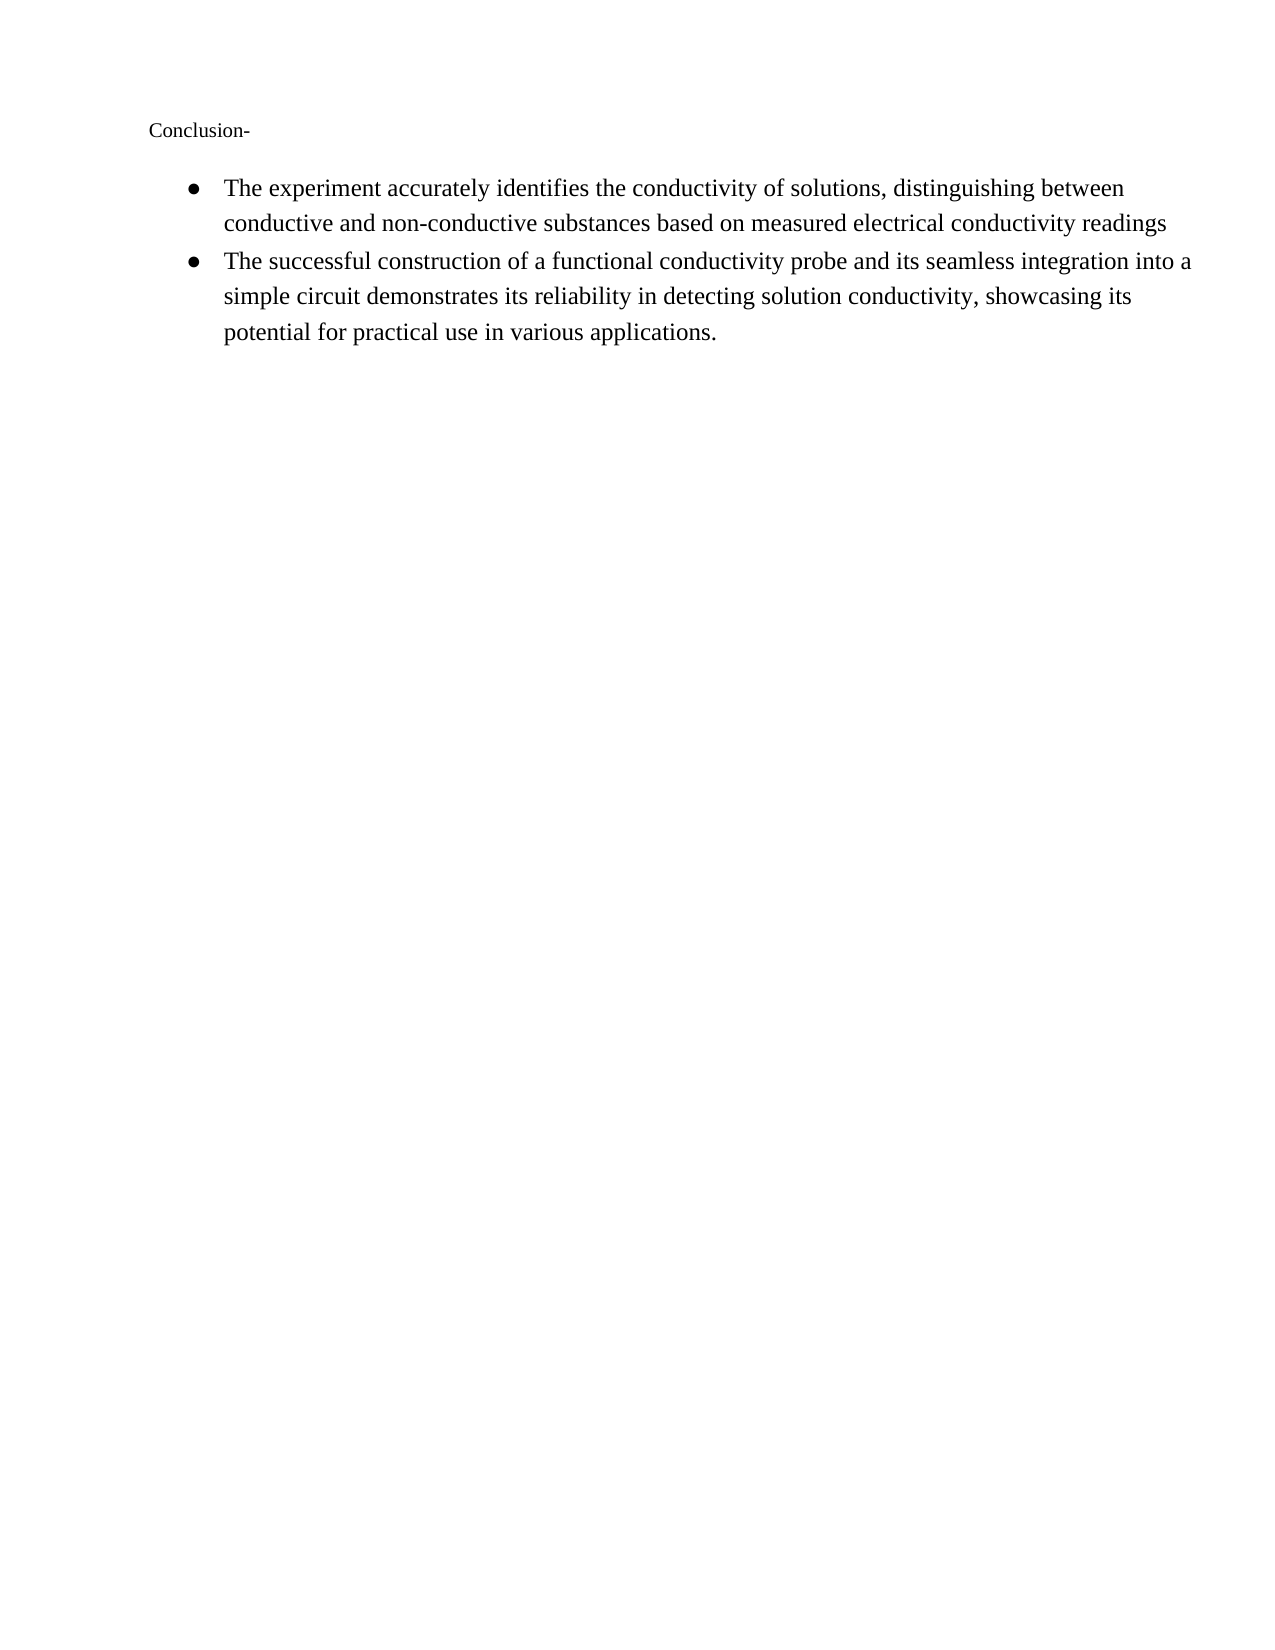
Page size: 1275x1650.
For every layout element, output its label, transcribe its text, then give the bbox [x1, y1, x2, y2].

list The experiment accurately identifies the conductivity of solutions, distinguishing between conductive and non-conductive substances based on measured electrical conductivity readings [186, 173, 1202, 237]
list The successful construction of a functional conductivity probe and its seamless integration into a simple circuit demonstrates its reliability in detecting solution conductivity, showcasing its potential for practical use in various applications. [186, 246, 1202, 345]
text Conclusion- [148, 118, 1202, 142]
